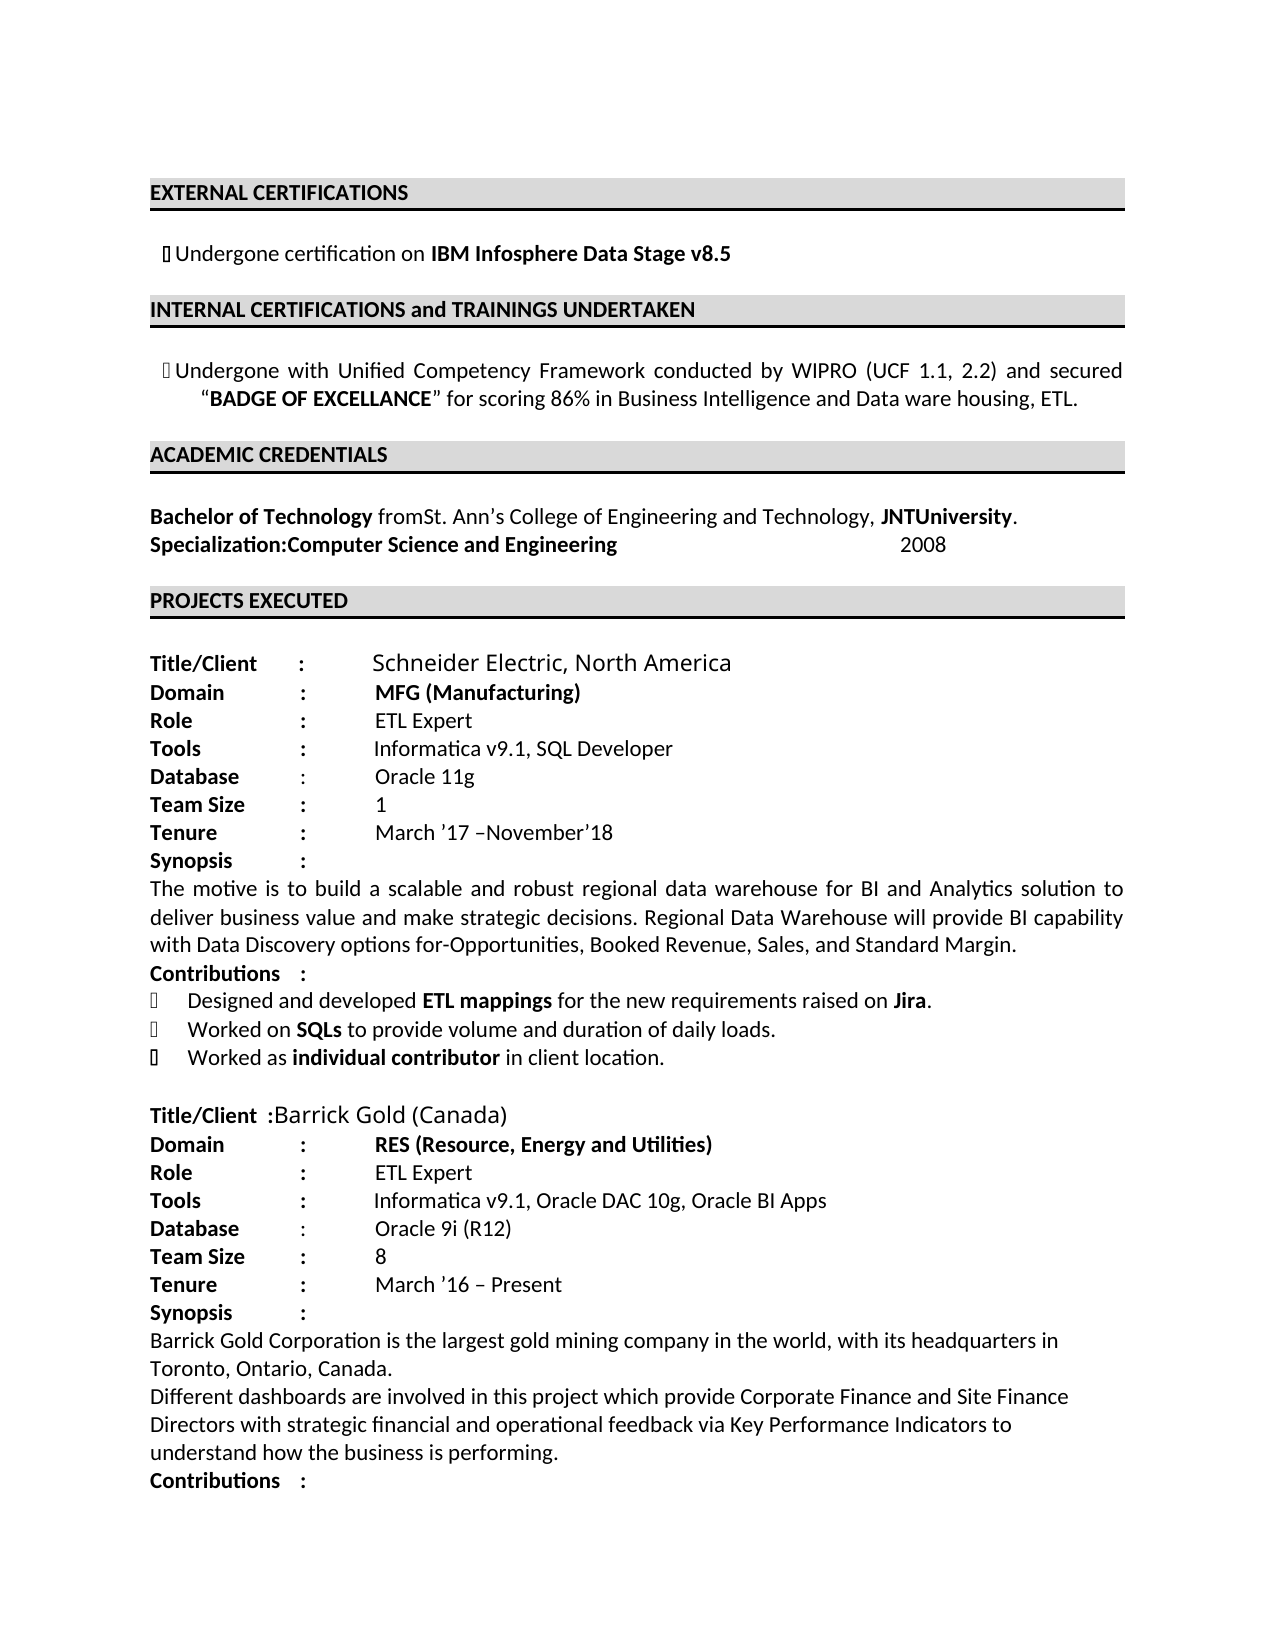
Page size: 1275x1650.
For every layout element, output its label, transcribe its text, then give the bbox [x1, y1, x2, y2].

text Bachelor of Technology from’s of and Technology, . [150, 502, 1125, 530]
text Tools : Informatica v9.1, Oracle DAC 10g, Oracle BI Apps [150, 1186, 1125, 1214]
list Worked as individual contributor in client location. [150, 1043, 1125, 1071]
text Specialization:Computer Science and Engineering 2008 [150, 530, 1125, 558]
text Role : ETL Expert [150, 706, 1125, 734]
text Title/Client : Schneider Electric, North America [150, 647, 1125, 678]
list Undergone with Unified Competency Framework conducted by WIPRO (UCF 1.1, 2.2) and secured “BADGE OF EXCELLANCE” for scoring 86% in Business Intelligence and Data ware housing, ETL. [162, 357, 1125, 413]
text Tenure : March ’17 –November’18 [150, 818, 1125, 847]
text ACADEMIC CREDENTIALS [150, 441, 1125, 471]
text PROJECTS EXECUTED [150, 586, 1125, 616]
list Designed and developed ETL mappings for the new requirements raised on Jira. [150, 987, 1125, 1015]
text Role : ETL Expert [150, 1158, 1125, 1186]
text Domain : MFG (Manufacturing) [150, 678, 1125, 706]
text Synopsis : [150, 1298, 1125, 1326]
text Team Size : 8 [150, 1242, 1125, 1270]
list Worked on SQLs to provide volume and duration of daily loads. [150, 1015, 1125, 1043]
text Different dashboards are involved in this project which provide Corporate Finance and Site Finance Directors with strategic financial and operational feedback via Key Performance Indicators to understand how the business is performing. [150, 1382, 1125, 1466]
text Contributions : [150, 959, 1125, 987]
text Contributions : [150, 1466, 1125, 1494]
text Tools : Informatica v9.1, SQL Developer [150, 734, 1125, 762]
list Undergone certification on IBM Infosphere Data Stage v8.5 [162, 239, 1125, 267]
text INTERNAL CERTIFICATIONS and TRAININGS UNDERTAKEN [150, 295, 1125, 325]
text Team Size : 1 [150, 791, 1125, 818]
text Title/Client :Barrick Gold (Canada) [150, 1099, 1125, 1130]
text EXTERNAL CERTIFICATIONS [150, 178, 1125, 208]
text Database : Oracle 9i (R12) [150, 1214, 1125, 1242]
text Domain : RES (Resource, Energy and Utilities) [150, 1130, 1125, 1158]
text Synopsis : [150, 847, 1125, 874]
text Tenure : March ’16 – Present [150, 1270, 1125, 1298]
text Barrick Gold Corporation is the largest gold mining company in the world, with its headquarters in Toronto, Ontario, Canada. [150, 1326, 1125, 1382]
text Database : Oracle 11g [150, 762, 1125, 791]
text The motive is to build a scalable and robust regional data warehouse for BI and Analytics solution to deliver business value and make strategic decisions. Regional Data Warehouse will provide BI capability with Data Discovery options for-Opportunities, Booked Revenue, Sales, and Standard Margin. [150, 874, 1125, 959]
